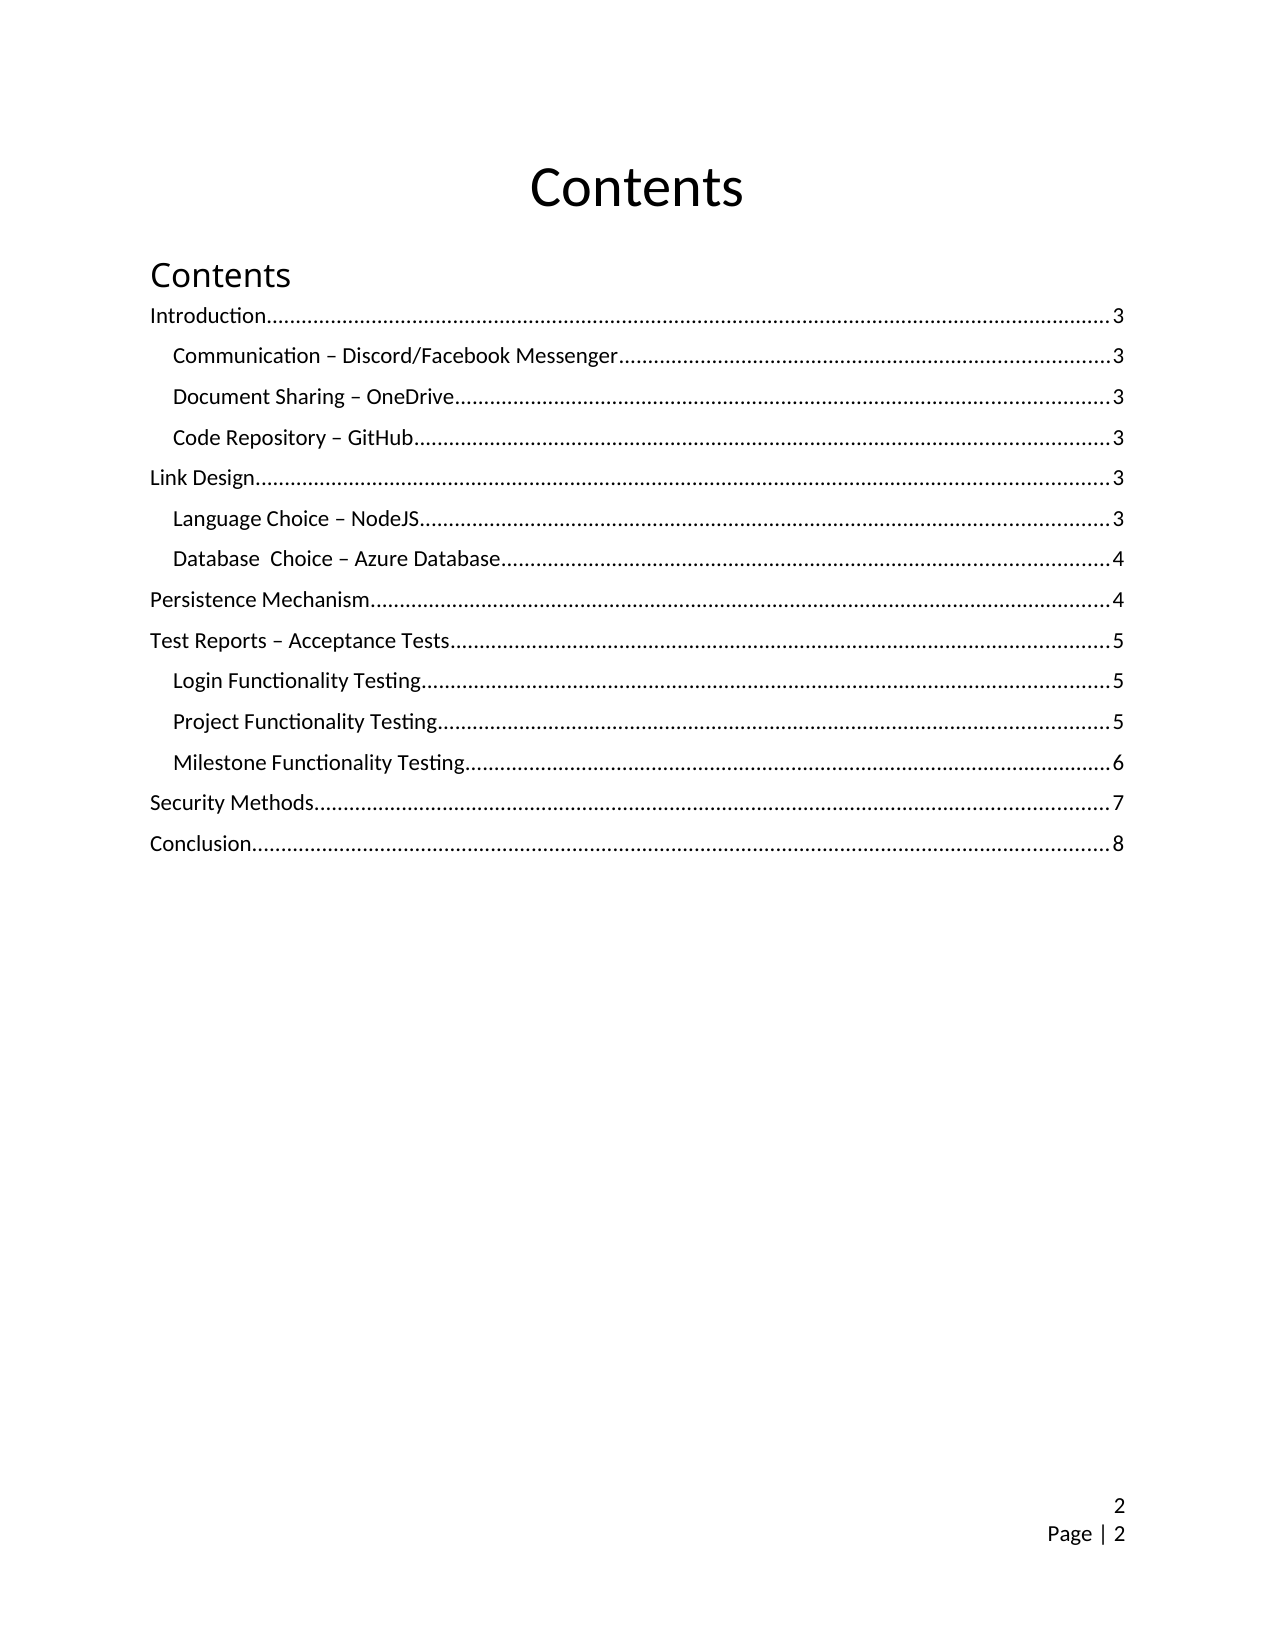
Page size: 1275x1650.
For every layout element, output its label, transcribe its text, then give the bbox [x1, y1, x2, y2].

text Contents [150, 150, 1125, 221]
